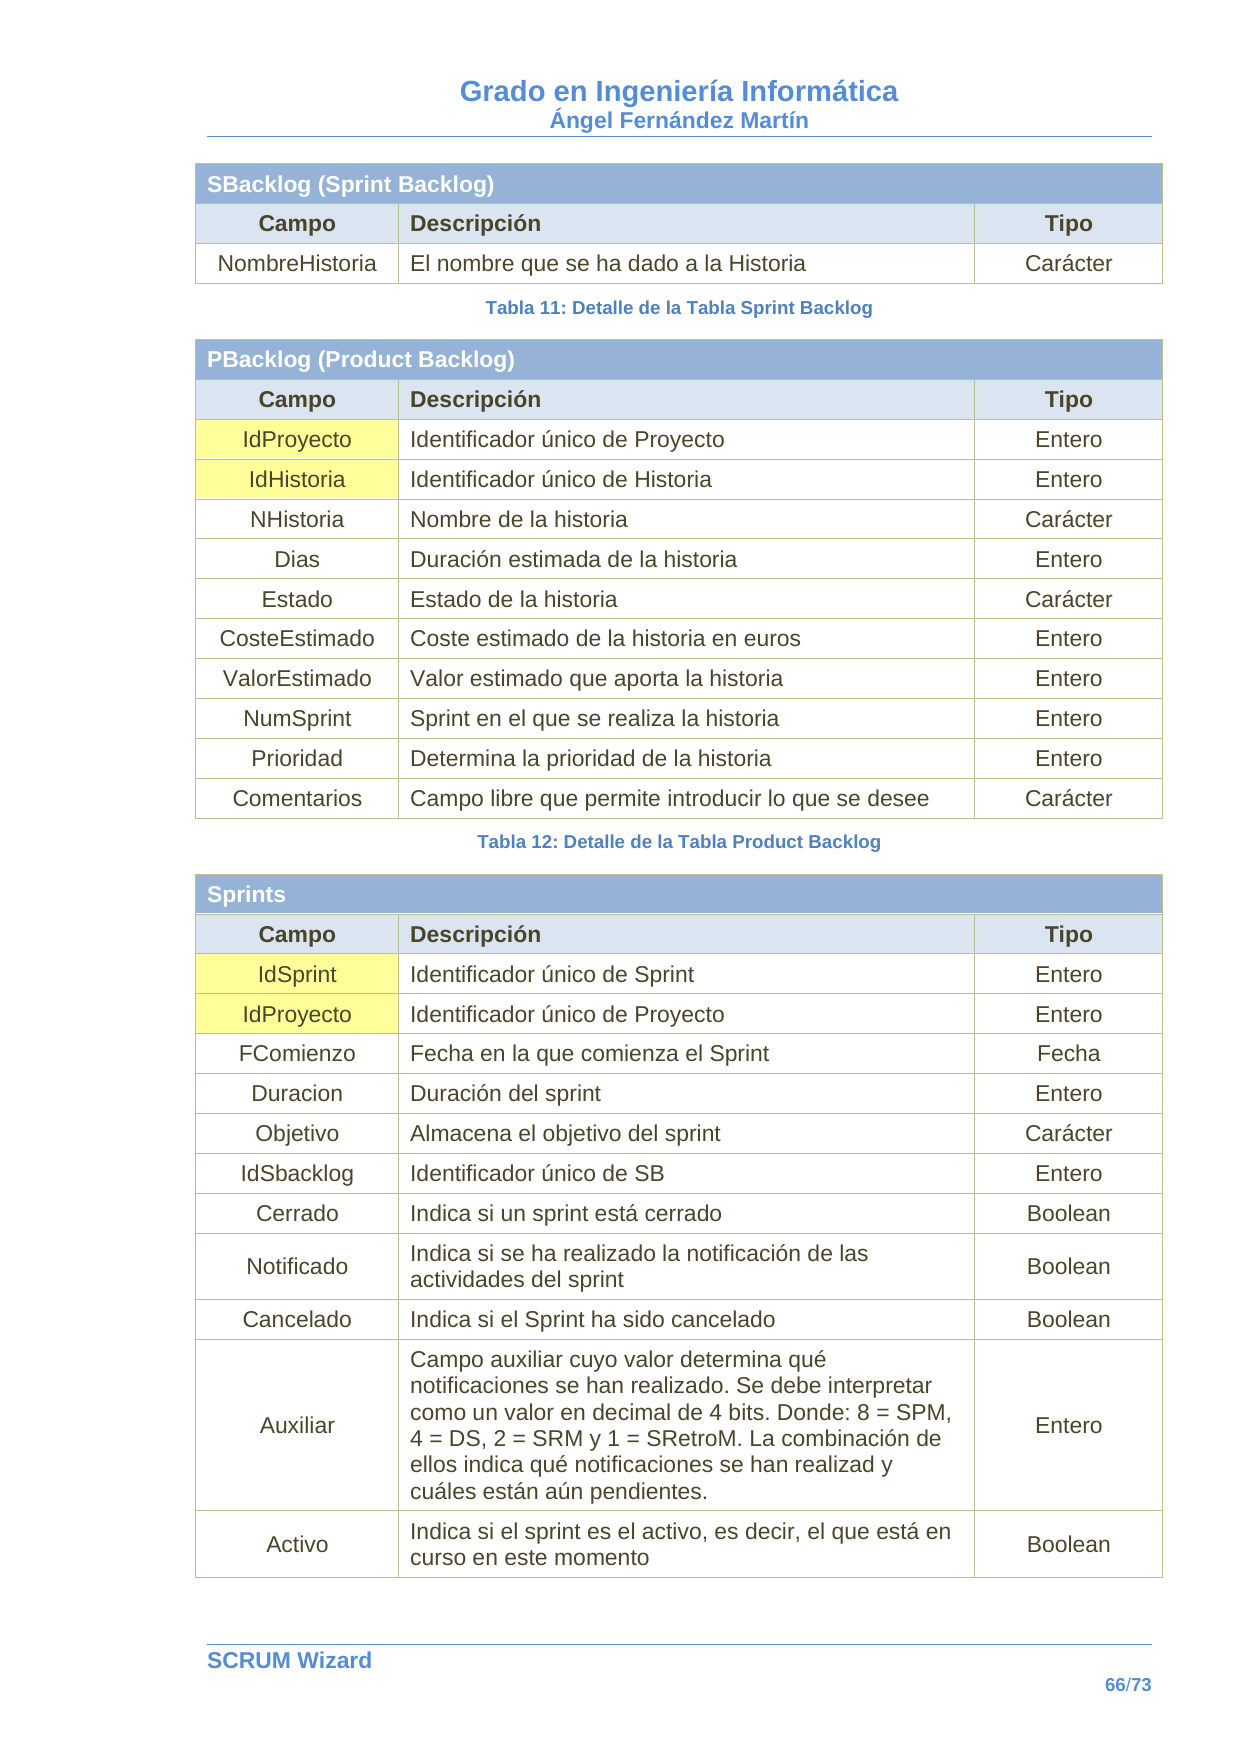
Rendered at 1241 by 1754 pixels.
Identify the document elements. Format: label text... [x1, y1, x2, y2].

table_cell Carácter [975, 500, 1162, 538]
table_cell Identificador único de Historia [399, 460, 974, 498]
table_cell Campo [196, 915, 398, 953]
text Tabla : Detalle de la Tabla Sprint Backlog [207, 296, 1152, 318]
table_cell Duración del sprint [399, 1074, 974, 1113]
table_cell Entero [975, 659, 1162, 698]
table_header PBacklog (Product Backlog) [196, 340, 1162, 379]
table_cell Duración estimada de la historia [399, 539, 974, 578]
text Tabla : Detalle de la Tabla Product Backlog [207, 831, 1152, 853]
table_header SBacklog (Sprint Backlog) [196, 164, 1162, 203]
table_cell Entero [975, 954, 1162, 993]
table_cell Entero [975, 539, 1162, 578]
table_cell Entero [975, 1340, 1162, 1510]
table_cell Estado de la historia [399, 579, 974, 618]
table_cell Entero [975, 420, 1162, 458]
table_cell Duracion [196, 1074, 398, 1113]
table_header Sprints [196, 875, 1162, 913]
table_cell Indica si se ha realizado la notificación de las actividades del sprint [399, 1234, 974, 1299]
table_cell Entero [975, 460, 1162, 498]
table_cell Boolean [975, 1194, 1162, 1233]
table_cell Campo [196, 380, 398, 419]
table_cell Indica si un sprint está cerrado [399, 1194, 974, 1233]
table_cell NHistoria [196, 500, 398, 538]
table_cell FComienzo [196, 1034, 398, 1073]
table_cell IdProyecto [196, 994, 398, 1033]
table_cell Descripción [399, 380, 974, 419]
table_cell Carácter [975, 779, 1162, 818]
table_cell Tipo [975, 380, 1162, 419]
table_cell Entero [975, 619, 1162, 658]
table_cell NumSprint [196, 699, 398, 738]
table_cell IdSbacklog [196, 1154, 398, 1193]
table_cell Boolean [975, 1300, 1162, 1339]
table_cell Notificado [196, 1234, 398, 1299]
table_cell Sprint en el que se realiza la historia [399, 699, 974, 738]
table_cell Entero [975, 994, 1162, 1033]
table_cell Indica si el sprint es el activo, es decir, el que está en curso en este momento [399, 1511, 974, 1577]
table_cell Identificador único de Proyecto [399, 994, 974, 1033]
table_cell Almacena el objetivo del sprint [399, 1114, 974, 1153]
table_cell Cancelado [196, 1300, 398, 1339]
table_cell Carácter [975, 579, 1162, 618]
table_cell Cerrado [196, 1194, 398, 1233]
table_cell Campo [196, 204, 398, 243]
table_cell Activo [196, 1511, 398, 1577]
table_cell El nombre que se ha dado a la Historia [399, 244, 974, 283]
table_cell Entero [975, 699, 1162, 738]
table_cell Comentarios [196, 779, 398, 818]
table_cell NombreHistoria [196, 244, 398, 283]
table_cell Carácter [975, 1114, 1162, 1153]
table_cell CosteEstimado [196, 619, 398, 658]
table_cell Dias [196, 539, 398, 578]
table_cell Identificador único de Sprint [399, 954, 974, 993]
table_cell Boolean [975, 1511, 1162, 1577]
table_cell IdSprint [196, 954, 398, 993]
table_cell Tipo [975, 915, 1162, 953]
table_cell Carácter [975, 244, 1162, 283]
table_cell Descripción [399, 204, 974, 243]
table_cell Campo auxiliar cuyo valor determina qué notificaciones se han realizado. Se debe interpretar como un valor en decimal de 4 bits. Donde: 8 = SPM, 4 = DS, 2 = SRM y 1 = SRetroM. La combinación de ellos indica qué notificaciones se han realizad y cuáles están aún pendientes. [399, 1340, 974, 1510]
table_cell Entero [975, 1154, 1162, 1193]
table_cell Coste estimado de la historia en euros [399, 619, 974, 658]
table_cell IdProyecto [196, 420, 398, 458]
table_cell Entero [975, 739, 1162, 778]
table_cell ValorEstimado [196, 659, 398, 698]
table_cell Fecha [975, 1034, 1162, 1073]
table_cell Campo libre que permite introducir lo que se desee [399, 779, 974, 818]
table_cell Determina la prioridad de la historia [399, 739, 974, 778]
table_cell Prioridad [196, 739, 398, 778]
table_cell Entero [975, 1074, 1162, 1113]
table_cell Boolean [975, 1234, 1162, 1299]
table_cell Auxiliar [196, 1340, 398, 1510]
table_cell Tipo [975, 204, 1162, 243]
table_cell IdHistoria [196, 460, 398, 498]
table_cell Descripción [399, 915, 974, 953]
table_cell Nombre de la historia [399, 500, 974, 538]
table_cell Objetivo [196, 1114, 398, 1153]
table_cell Estado [196, 579, 398, 618]
table_cell Identificador único de SB [399, 1154, 974, 1193]
table_cell Fecha en la que comienza el Sprint [399, 1034, 974, 1073]
table_cell Identificador único de Proyecto [399, 420, 974, 458]
table_cell Indica si el Sprint ha sido cancelado [399, 1300, 974, 1339]
table_cell Valor estimado que aporta la historia [399, 659, 974, 698]
